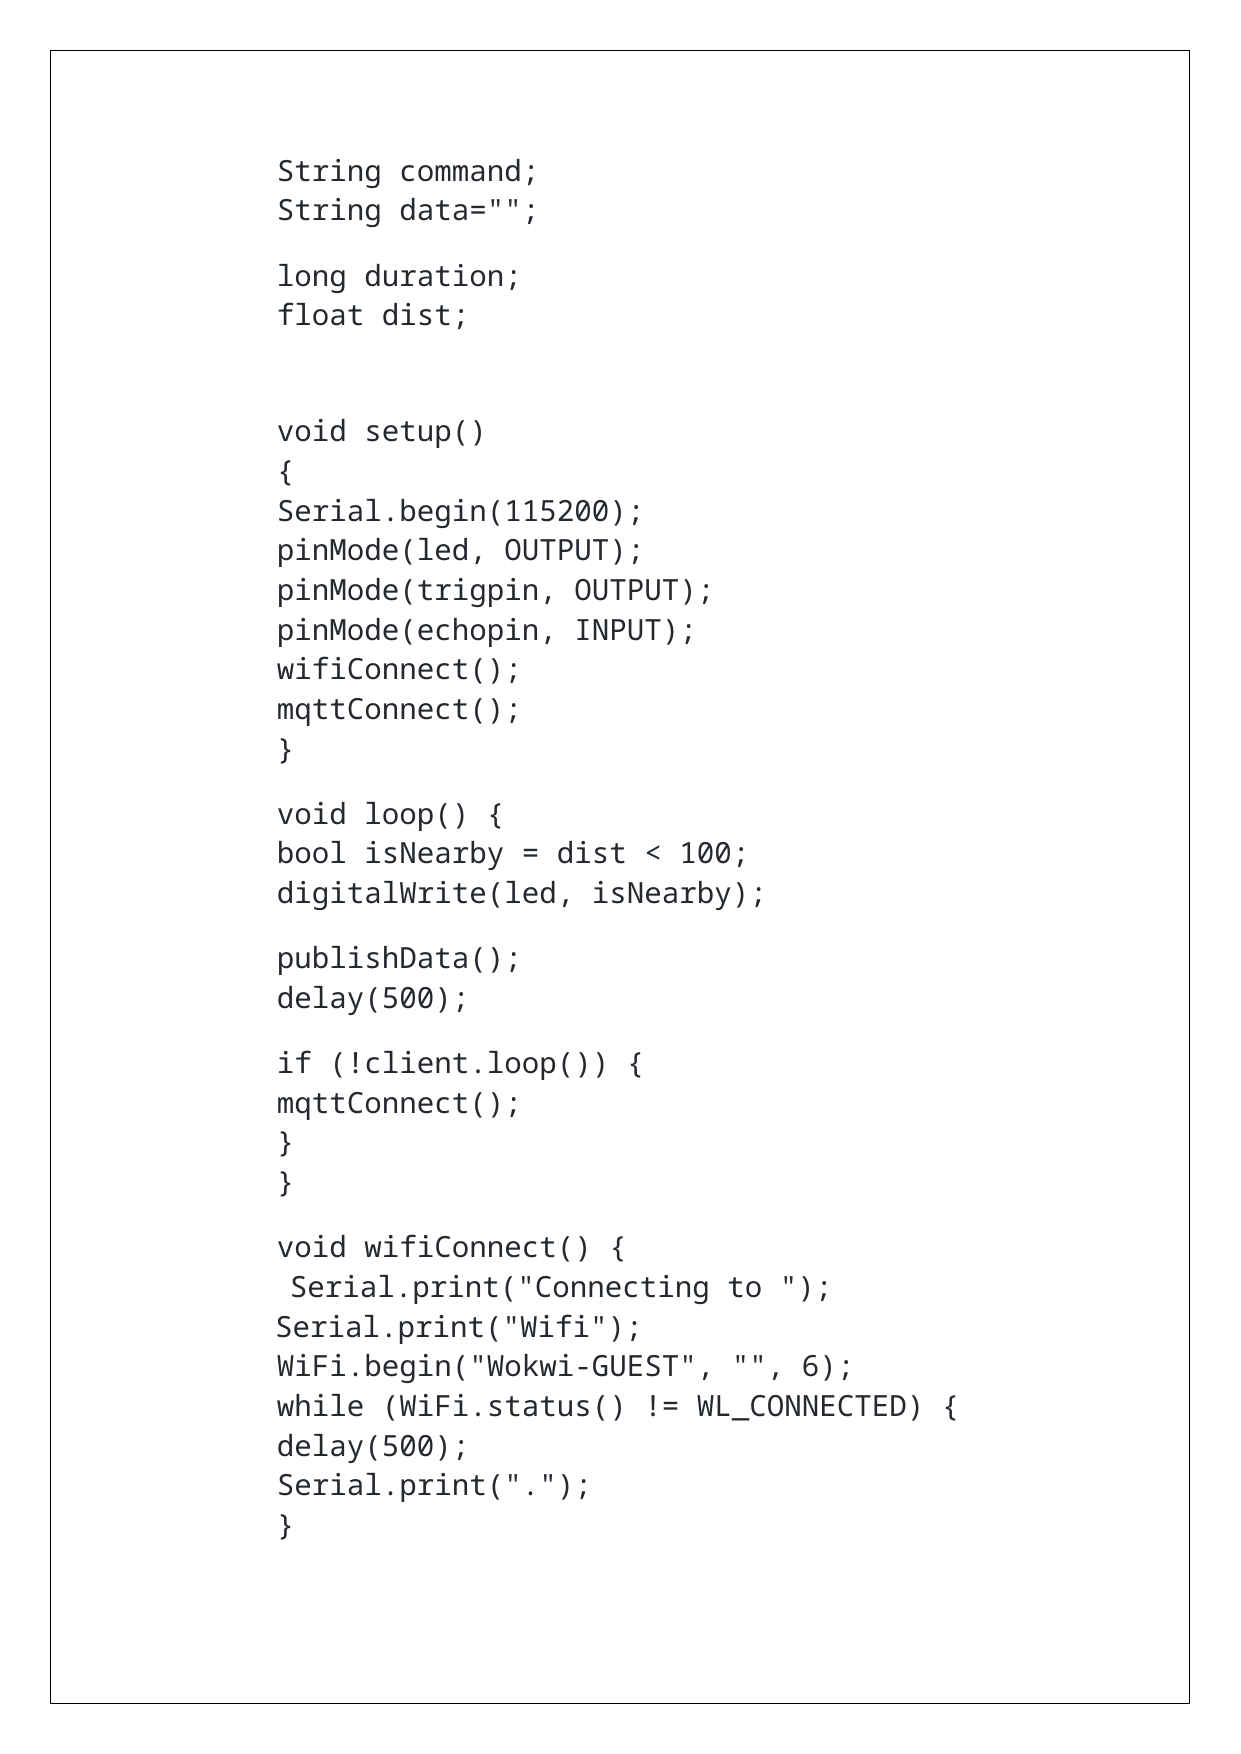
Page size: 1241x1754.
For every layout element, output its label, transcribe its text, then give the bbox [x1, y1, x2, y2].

text } [187, 728, 1053, 768]
text Serial.print("."); [187, 1464, 1053, 1504]
text { [187, 450, 1053, 490]
text while (WiFi.status() != WL_CONNECTED) { [187, 1385, 1053, 1425]
text bool isNearby = dist < 100; [187, 833, 1053, 872]
text pinMode(led, OUTPUT); [187, 529, 1053, 569]
text float dist; [187, 294, 1053, 334]
text void setup() [187, 410, 1053, 450]
text mqttConnect(); [187, 1082, 1053, 1122]
text Serial.begin(115200); [187, 490, 1053, 529]
text Serial.print("Wifi"); [187, 1306, 1053, 1346]
text String data=""; [187, 190, 1053, 229]
text } [187, 1504, 1053, 1544]
text mqttConnect(); [187, 688, 1053, 728]
text String command; [187, 150, 1053, 190]
text long duration; [187, 255, 1053, 294]
text } [187, 1161, 1053, 1201]
text Serial.print("Connecting to "); [187, 1266, 1053, 1306]
text wifiConnect(); [187, 648, 1053, 688]
text delay(500); [187, 1425, 1053, 1464]
text void wifiConnect() { [187, 1226, 1053, 1266]
text delay(500); [187, 977, 1053, 1017]
text digitalWrite(led, isNearby); [187, 872, 1053, 912]
text publishData(); [187, 937, 1053, 977]
text pinMode(trigpin, OUTPUT); [187, 569, 1053, 609]
text void loop() { [187, 793, 1053, 833]
text pinMode(echopin, INPUT); [187, 609, 1053, 648]
text if (!client.loop()) { [187, 1042, 1053, 1082]
text } [187, 1122, 1053, 1161]
text WiFi.begin("Wokwi-GUEST", "", 6); [187, 1346, 1053, 1385]
